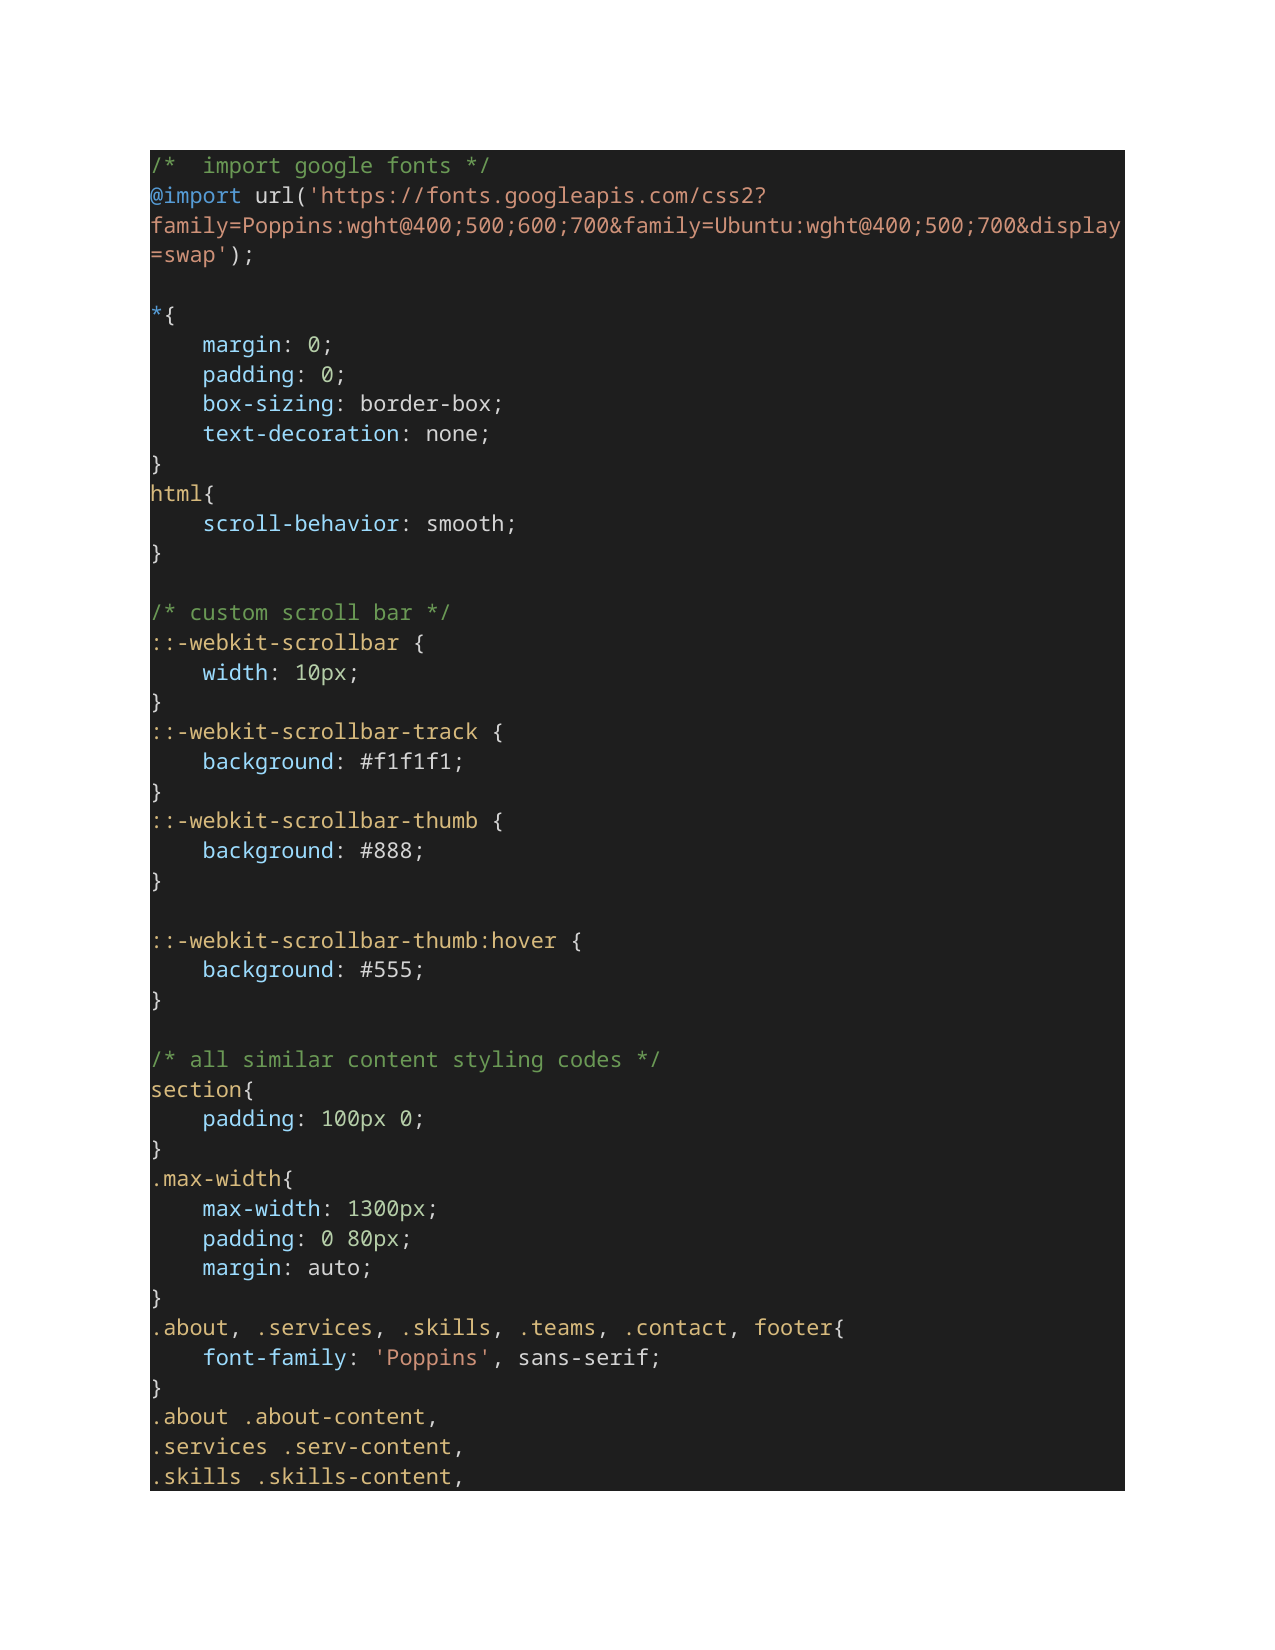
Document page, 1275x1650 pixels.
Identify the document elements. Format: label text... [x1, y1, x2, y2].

text /* all similar content styling codes */ [150, 1044, 1125, 1073]
text html{ [150, 478, 1125, 507]
text /* custom scroll bar */ [150, 597, 1125, 627]
text } [150, 865, 1125, 895]
text @import url('https://fonts.googleapis.com/css2?family=Poppins:wght@400;500;600;700&family=Ubuntu:wght@400;500;700&display=swap'); [150, 180, 1125, 269]
text } [150, 1371, 1125, 1401]
text /* import google fonts */ [150, 150, 1125, 180]
text ::-webkit-scrollbar-thumb { [150, 805, 1125, 835]
text background: #888; [150, 835, 1125, 865]
text *{ [150, 299, 1125, 329]
text .about, .services, .skills, .teams, .contact, footer{ [150, 1312, 1125, 1342]
text padding: 0 80px; [150, 1222, 1125, 1252]
text .services .serv-content, [150, 1431, 1125, 1461]
text background: #f1f1f1; [150, 746, 1125, 776]
text section{ [150, 1073, 1125, 1103]
text background: #555; [150, 954, 1125, 984]
text font-family: 'Poppins', sans-serif; [150, 1342, 1125, 1371]
text } [150, 1133, 1125, 1163]
text ::-webkit-scrollbar-thumb:hover { [150, 924, 1125, 954]
text } [150, 776, 1125, 805]
text ::-webkit-scrollbar { [150, 627, 1125, 656]
text padding: 100px 0; [150, 1103, 1125, 1133]
text text-decoration: none; [150, 418, 1125, 448]
text max-width: 1300px; [150, 1193, 1125, 1222]
text padding: 0; [150, 358, 1125, 388]
text } [150, 984, 1125, 1014]
text margin: 0; [150, 329, 1125, 358]
text .about .about-content, [150, 1401, 1125, 1431]
text scroll-behavior: smooth; [150, 507, 1125, 537]
text } [150, 686, 1125, 716]
text .max-width{ [150, 1163, 1125, 1193]
text box-sizing: border-box; [150, 388, 1125, 418]
text .skills .skills-content, [150, 1461, 1125, 1491]
text } [150, 537, 1125, 567]
text } [150, 448, 1125, 478]
text margin: auto; [150, 1252, 1125, 1282]
text } [150, 1282, 1125, 1312]
text width: 10px; [150, 656, 1125, 686]
text ::-webkit-scrollbar-track { [150, 716, 1125, 746]
